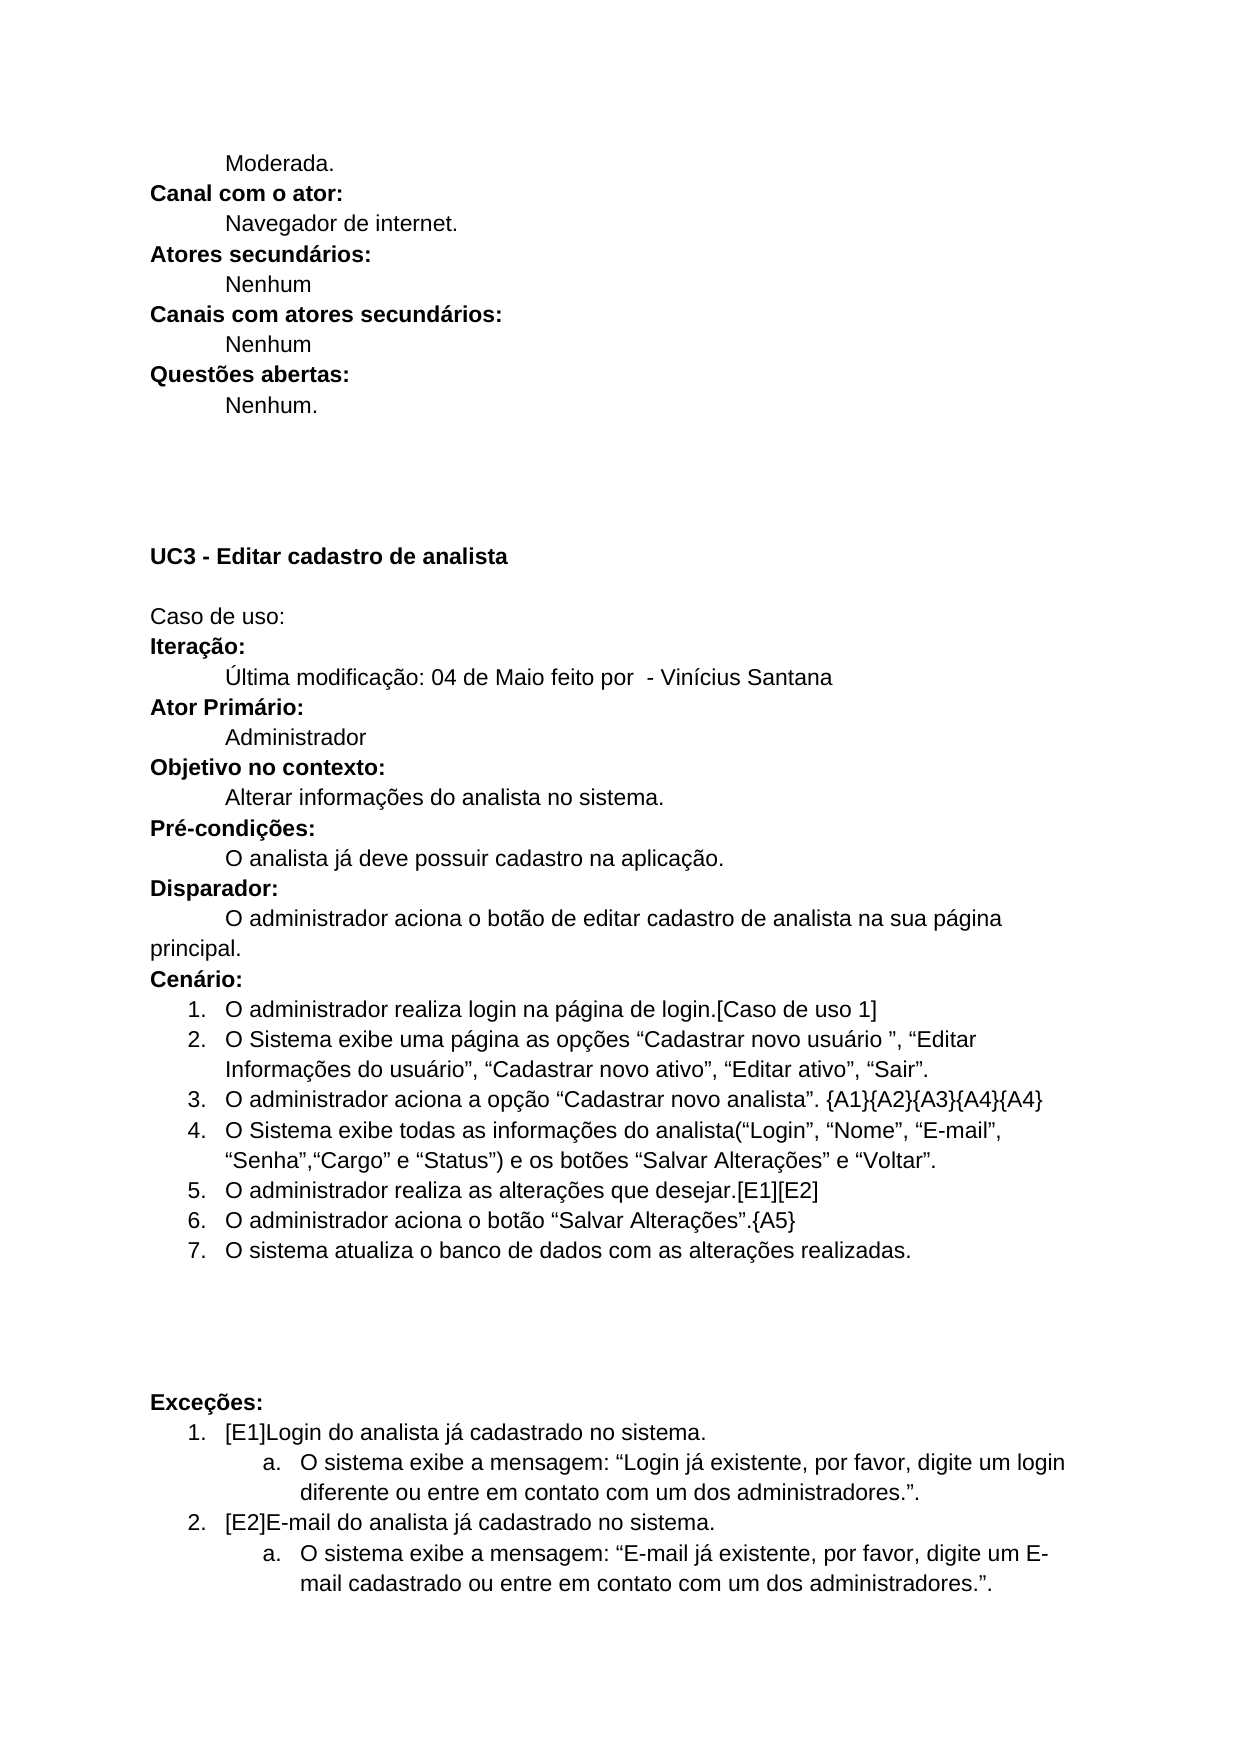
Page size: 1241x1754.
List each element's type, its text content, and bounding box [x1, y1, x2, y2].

list O sistema exibe a mensagem: “E-mail já existente, por favor, digite um E-mail cadastrado ou entre em contato com um dos administradores.”. [262, 1539, 1090, 1596]
list O sistema atualiza o banco de dados com as alterações realizadas. [187, 1237, 1090, 1264]
text Canais com atores secundários: [150, 301, 1090, 327]
text Nenhum [150, 331, 1090, 358]
list [E2]E-mail do analista já cadastrado no sistema. [187, 1509, 1090, 1536]
list O administrador aciona o botão “Salvar Alterações”.{A5} [187, 1207, 1090, 1234]
text Cenário: [150, 966, 1090, 992]
text Canal com o ator: [150, 180, 1090, 207]
text Caso de uso: [150, 603, 1090, 629]
text Atores secundários: [150, 241, 1090, 267]
list O administrador aciona a opção “Cadastrar novo analista”. {A1}{A2}{A3}{A4}{A4} [187, 1086, 1090, 1113]
text Moderada. [150, 150, 1090, 176]
text Exceções: [150, 1388, 1090, 1415]
list O sistema exibe a mensagem: “Login já existente, por favor, digite um login diferente ou entre em contato com um dos administradores.”. [262, 1449, 1090, 1506]
list O Sistema exibe todas as informações do analista(“Login”, “Nome”, “E-mail”, “Senha”,“Cargo” e “Status”) e os botões “Salvar Alterações” e “Voltar”. [187, 1117, 1090, 1173]
text Questões abertas: [150, 361, 1090, 388]
text Objetivo no contexto: [150, 754, 1090, 781]
text Ator Primário: [150, 694, 1090, 720]
text O administrador aciona o botão de editar cadastro de analista na sua página principal. [150, 905, 1090, 962]
text UC3 - Editar cadastro de analista [150, 543, 1090, 569]
text Disparador: [150, 875, 1090, 901]
text Nenhum [150, 271, 1090, 297]
text Pré-condições: [150, 814, 1090, 841]
list [E1]Login do analista já cadastrado no sistema. [187, 1419, 1090, 1445]
text Administrador [150, 724, 1090, 750]
text Última modificação: 04 de Maio feito por - Vinícius Santana [150, 663, 1090, 690]
list O Sistema exibe uma página as opções “Cadastrar novo usuário ”, “Editar Informações do usuário”, “Cadastrar novo ativo”, “Editar ativo”, “Sair”. [187, 1026, 1090, 1083]
text Nenhum. [150, 392, 1090, 418]
text Iteração: [150, 633, 1090, 660]
list O administrador realiza as alterações que desejar.[E1][E2] [187, 1177, 1090, 1203]
text Alterar informações do analista no sistema. [150, 784, 1090, 811]
list O administrador realiza login na página de login.[Caso de uso 1] [187, 996, 1090, 1022]
text Navegador de internet. [150, 210, 1090, 237]
text O analista já deve possuir cadastro na aplicação. [150, 845, 1090, 871]
